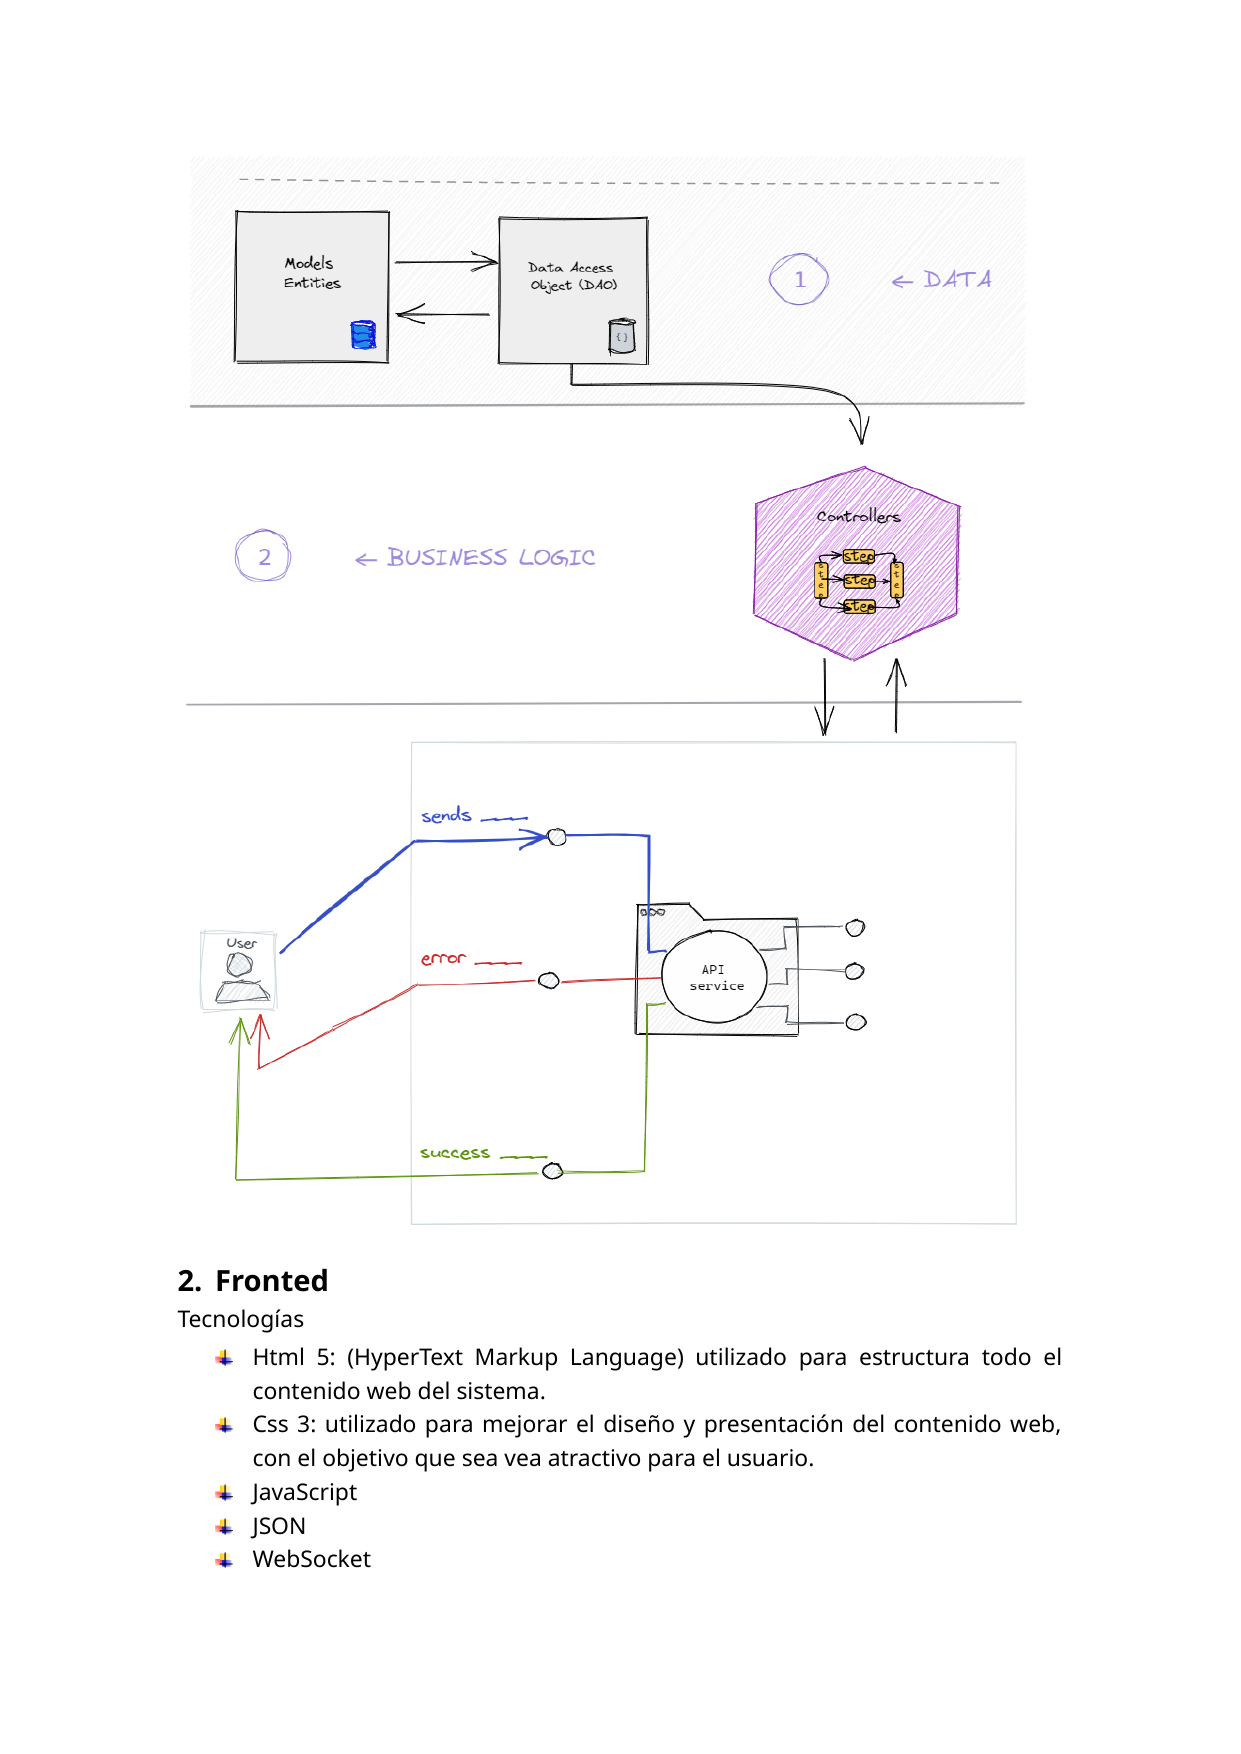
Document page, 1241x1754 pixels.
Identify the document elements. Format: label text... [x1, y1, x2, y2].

list Html 5: (HyperText Markup Language) utilizado para estructura todo el contenido web del sistema. [215, 1341, 1063, 1406]
picture [177, 147, 1032, 1233]
list JSON [215, 1510, 1063, 1541]
picture [215, 1348, 233, 1366]
text Tecnologías [177, 1303, 1063, 1334]
list JavaScript [215, 1476, 1063, 1507]
picture [215, 1517, 233, 1535]
picture [215, 1551, 233, 1568]
picture [215, 1483, 233, 1501]
subtitle Fronted [177, 1260, 1063, 1300]
list Css 3: utilizado para mejorar el diseño y presentación del contenido web, con el objetivo que sea vea atractivo para el usuario. [215, 1408, 1063, 1473]
list WebSocket [215, 1543, 1063, 1575]
picture [215, 1416, 233, 1433]
